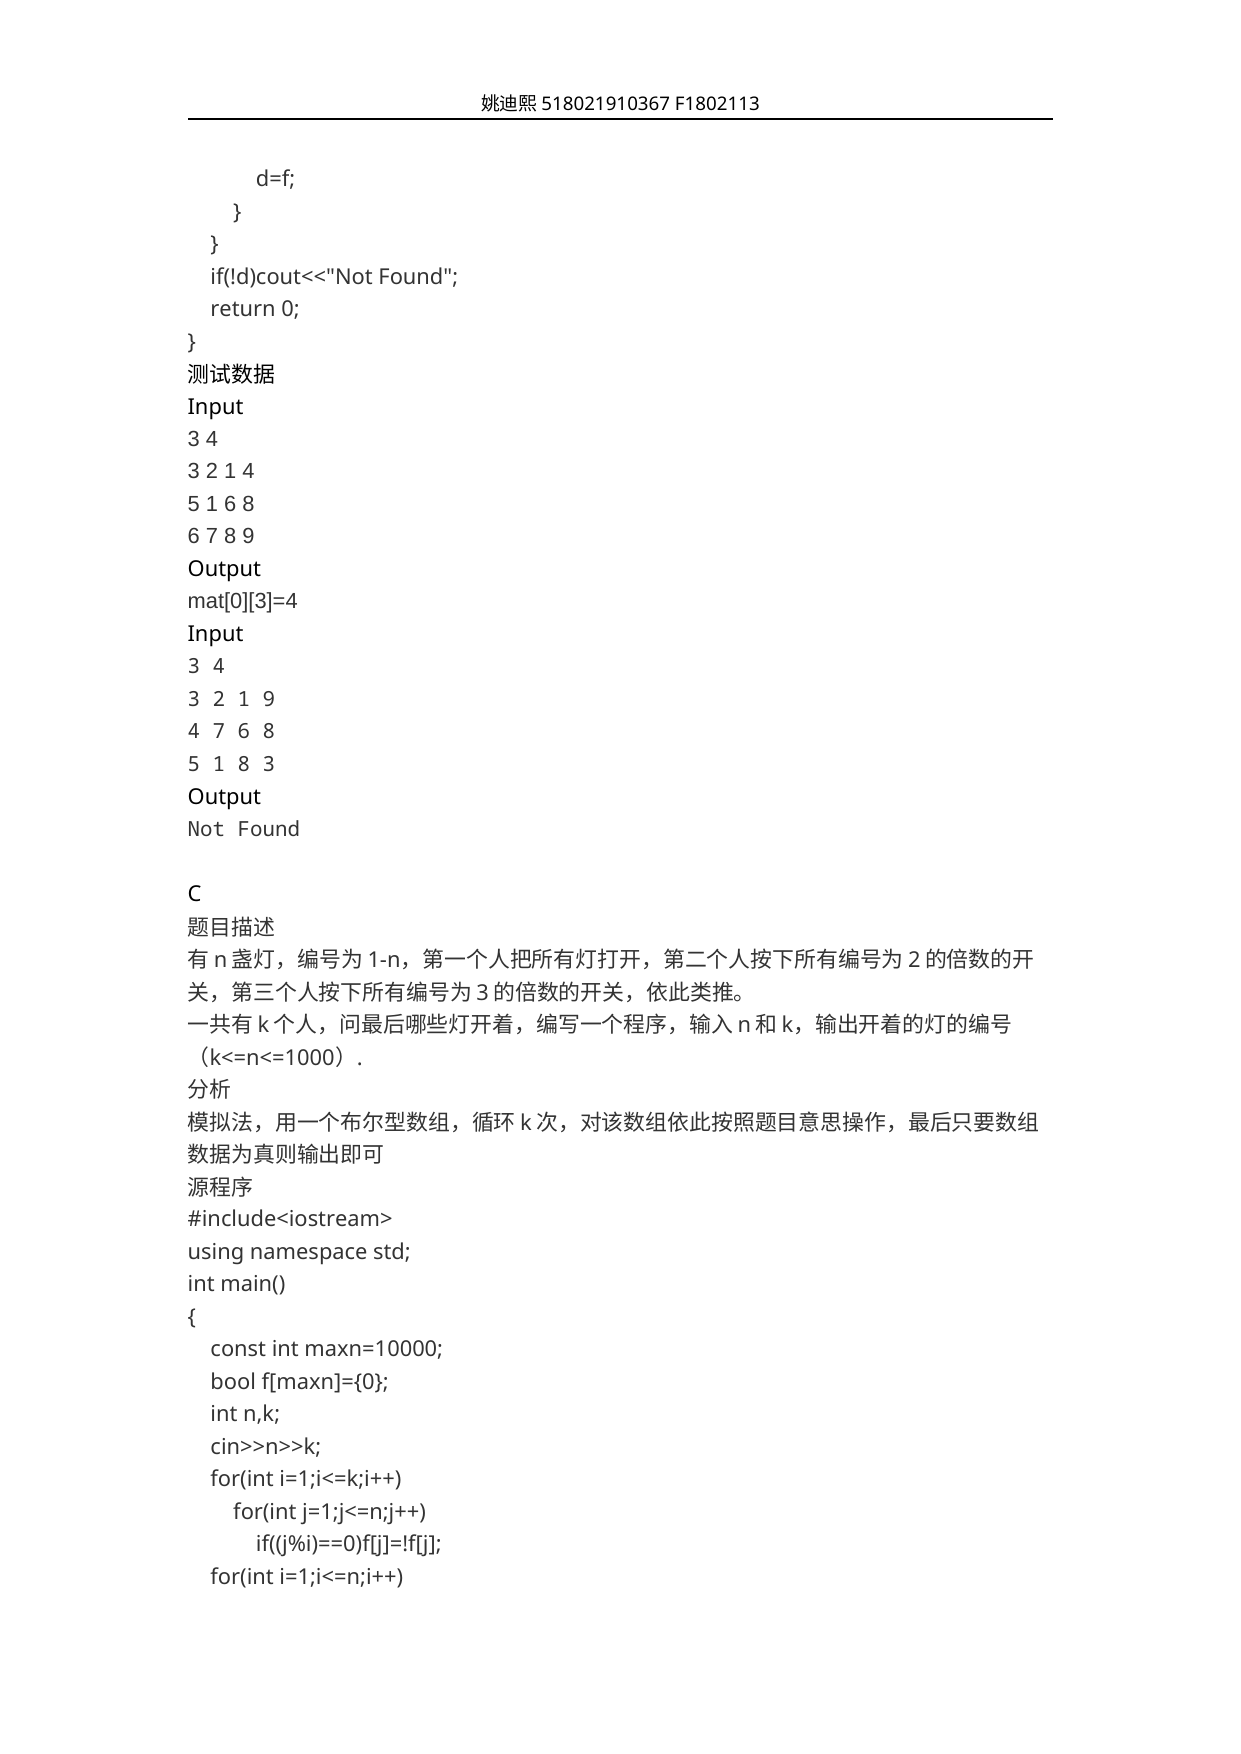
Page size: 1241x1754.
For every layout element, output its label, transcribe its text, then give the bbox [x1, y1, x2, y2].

text if(!d)cout<<"Not Found"; [187, 259, 1053, 292]
text 分析 [187, 1072, 1053, 1104]
text #include<iostream> [187, 1202, 1053, 1234]
text 3 4 3 2 1 4 5 1 6 8 6 7 8 9 [187, 422, 1053, 552]
text if((j%i)==0)f[j]=!f[j]; [187, 1527, 1053, 1559]
text Output [187, 779, 1053, 812]
text using namespace std; [187, 1234, 1053, 1267]
text for(int i=1;i<=n;i++) [187, 1559, 1053, 1592]
text Input [187, 617, 1053, 649]
text Input [187, 389, 1053, 422]
text Not Found [187, 812, 1053, 844]
text bool f[maxn]={0}; [187, 1364, 1053, 1397]
text 测试数据 [187, 357, 1053, 389]
text 有n盏灯，编号为1-n，第一个人把所有灯打开，第二个人按下所有编号为2的倍数的开关，第三个人按下所有编号为3的倍数的开关，依此类推。 一共有k个人，问最后哪些灯开着，编写一个程序，输入n和k，输出开着的灯的编号 （k<=n<=1000）. [187, 942, 1053, 1072]
text 模拟法，用一个布尔型数组，循环k次，对该数组依此按照题目意思操作，最后只要数组数据为真则输出即可 [187, 1104, 1053, 1169]
text 4 7 6 8 [187, 714, 1053, 747]
text 源程序 [187, 1169, 1053, 1202]
text for(int j=1;j<=n;j++) [187, 1494, 1053, 1527]
text const int maxn=10000; [187, 1332, 1053, 1364]
text } [187, 194, 1053, 227]
text 3 4 [187, 649, 1053, 682]
text 题目描述 [187, 909, 1053, 942]
text int main() [187, 1267, 1053, 1299]
text { [187, 1299, 1053, 1332]
text mat[0][3]=4 [187, 584, 1053, 617]
text 5 1 8 3 [187, 747, 1053, 779]
text 3 2 1 9 [187, 682, 1053, 714]
text C [187, 877, 1053, 909]
text Output [187, 552, 1053, 584]
text } [187, 227, 1053, 259]
text d=f; [187, 162, 1053, 194]
text cin>>n>>k; [187, 1429, 1053, 1462]
text for(int i=1;i<=k;i++) [187, 1462, 1053, 1494]
text int n,k; [187, 1397, 1053, 1429]
text } [187, 324, 1053, 357]
text return 0; [187, 292, 1053, 324]
